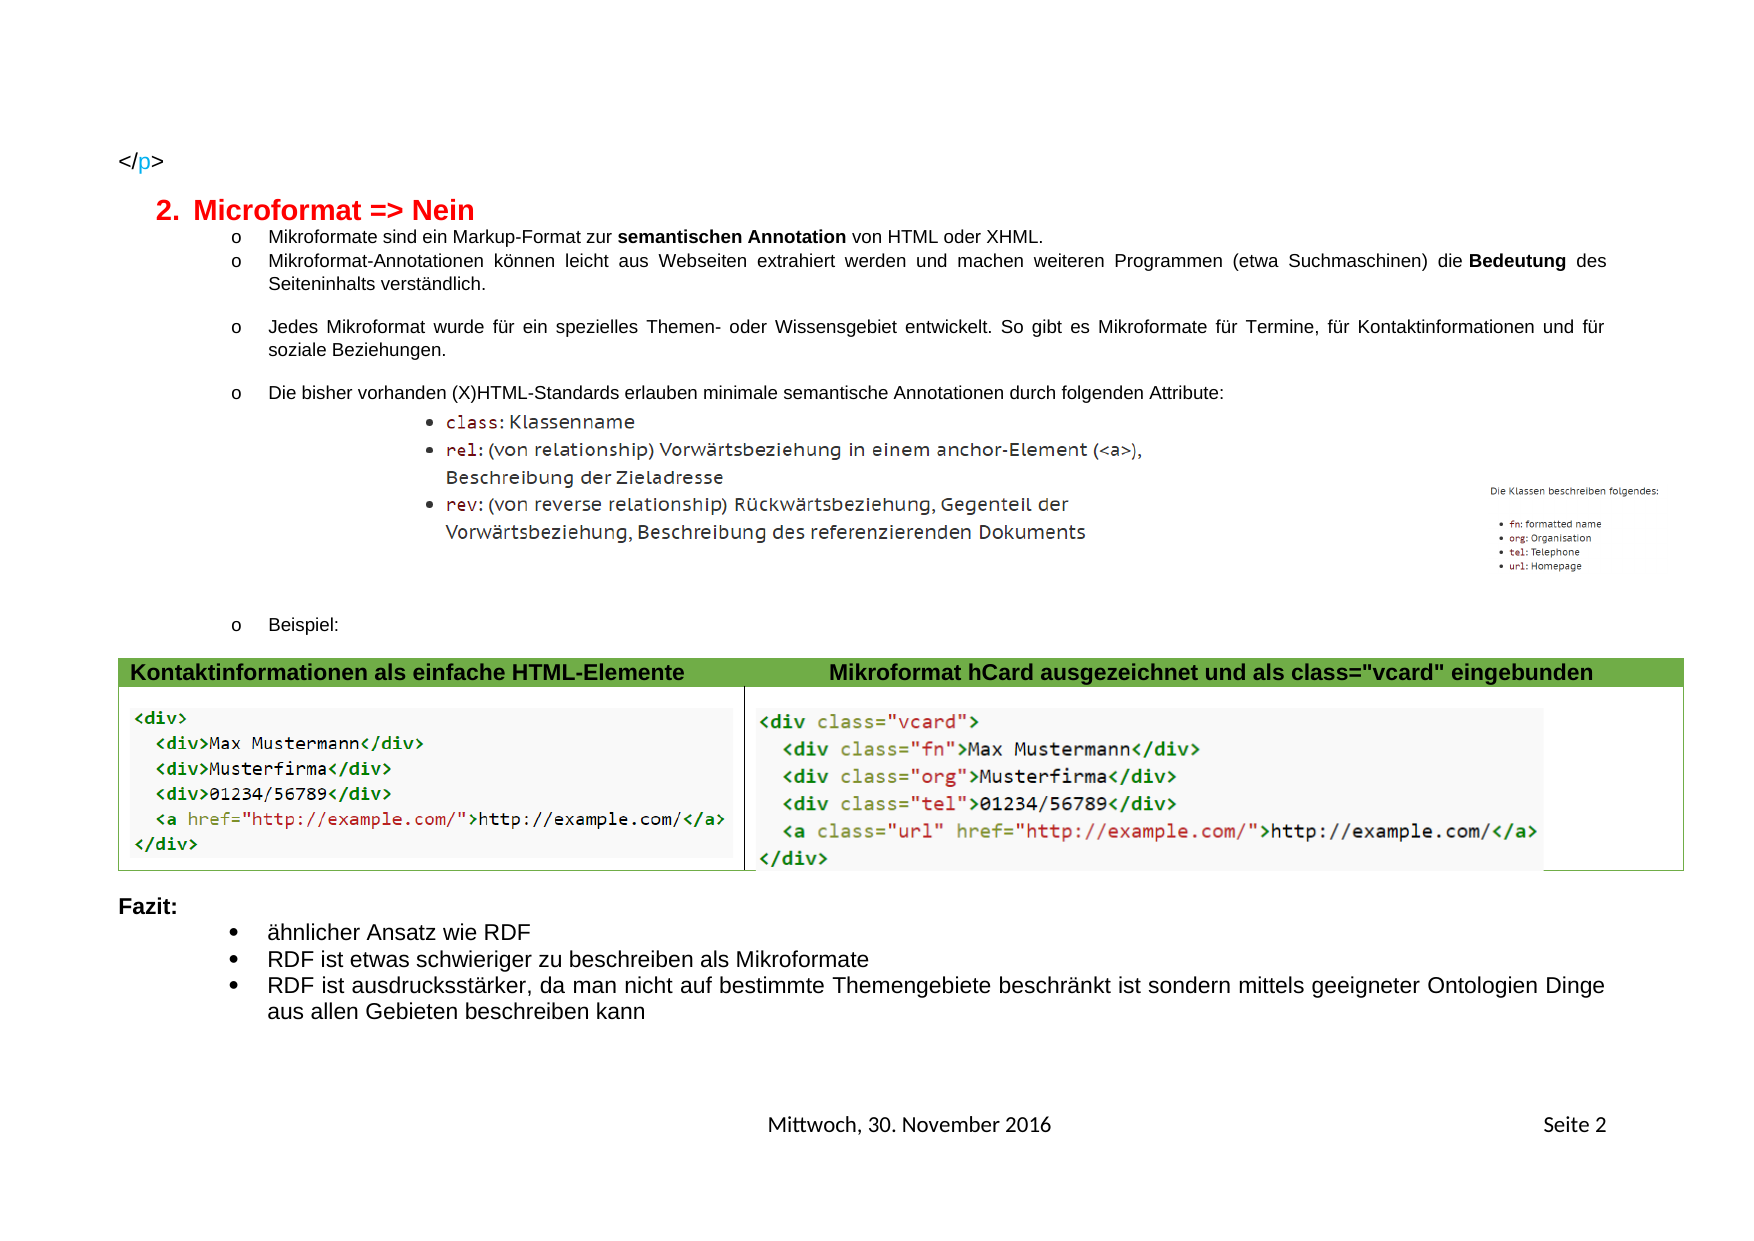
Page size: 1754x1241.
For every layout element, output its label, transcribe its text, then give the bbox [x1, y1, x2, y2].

picture [418, 405, 1156, 549]
table_header Kontaktinformationen als einfache HTML-Elemente [119, 659, 818, 686]
table_cell [119, 687, 744, 870]
list ähnlicher Ansatz wie RDF [229, 919, 1606, 946]
picture [1487, 484, 1668, 574]
picture [755, 708, 1544, 871]
list Mikroformat-Annotationen können leicht aus Webseiten extrahiert werden und machen weiteren Programmen (etwa Suchmaschinen) die Bedeutung des Seiteninhalts verständlich. [231, 249, 1606, 294]
picture [129, 708, 734, 858]
list Mikroformate sind ein Markup-Format zur semantischen Annotation von HTML oder XHML. [231, 226, 1606, 249]
list RDF ist ausdrucksstärker, da man nicht auf bestimmte Themengebiete beschränkt ist sondern mittels geeigneter Ontologien Dinge aus allen Gebieten beschreiben kann [229, 972, 1606, 1025]
text Fazit: [118, 893, 1606, 919]
table_cell [745, 687, 1683, 870]
list Jedes Mikroformat wurde für ein spezielles Themen- oder Wissensgebiet entwickelt. So gibt es Mikroformate für Termine, für Kontaktinformationen und für soziale Beziehungen. [231, 316, 1606, 361]
text </p> [118, 148, 1606, 174]
list Beispiel: [231, 613, 1606, 637]
table_header Mikroformat hCard ausgezeichnet und als class="vcard" eingebunden [818, 659, 1683, 686]
list RDF ist etwas schwieriger zu beschreiben als Mikroformate [229, 946, 1606, 972]
list Microformat => Nein [156, 193, 1606, 226]
list Die bisher vorhanden (X)HTML-Standards erlauben minimale semantische Annotationen durch folgenden Attribute: [231, 382, 1606, 405]
